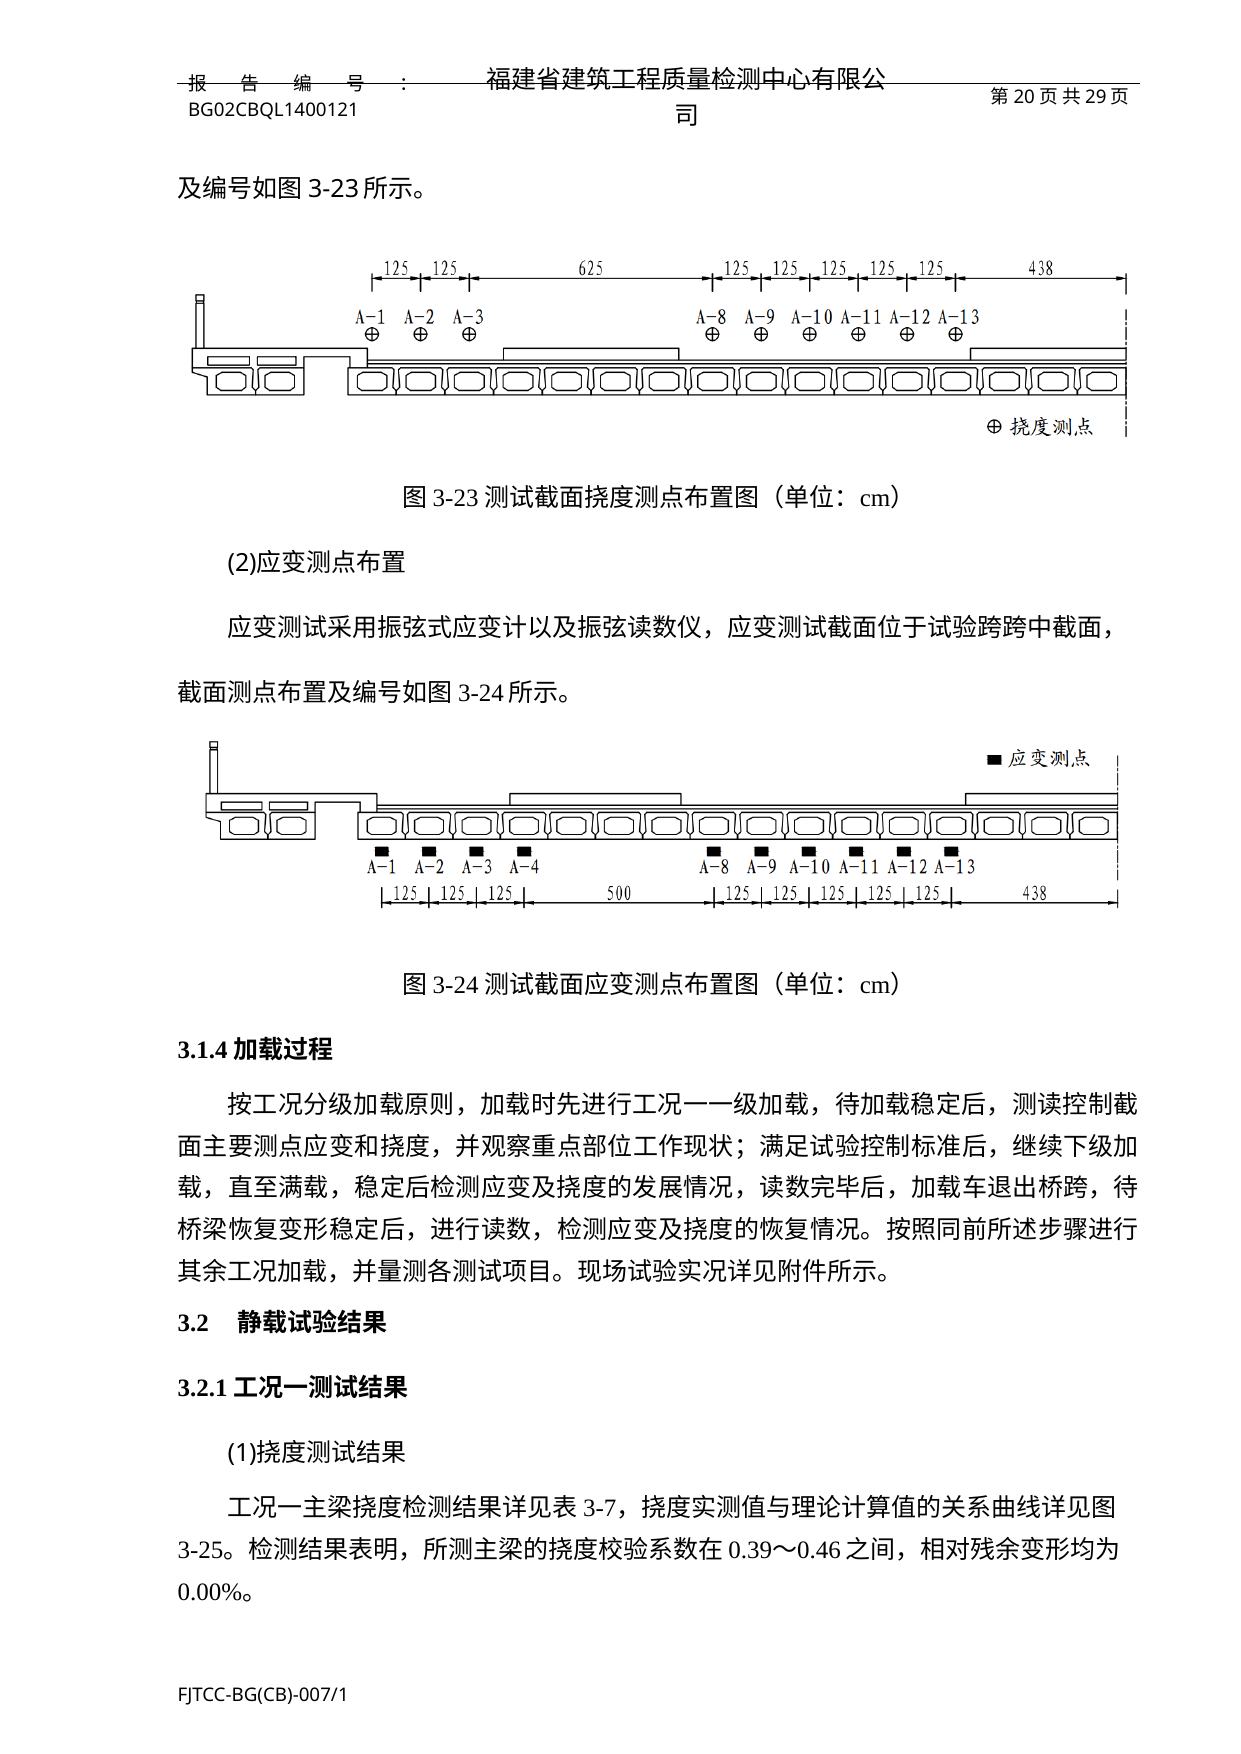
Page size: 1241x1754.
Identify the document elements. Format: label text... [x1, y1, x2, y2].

text 3.1.4 加载过程 [177, 1015, 1140, 1080]
text (1)挠度测试结果 [177, 1418, 1140, 1483]
text 3.2.1 工况一测试结果 [177, 1353, 1140, 1418]
subtitle 静载试验结果 [177, 1288, 1140, 1353]
picture [177, 722, 1140, 932]
text (2)应变测点布置 [177, 528, 1140, 593]
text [177, 89, 1140, 219]
text 按工况分级加载原则，加载时先进行工况一一级加载，待加载稳定后，测读控制截面主要测点应变和挠度，并观察重点部位工作现状；满足试验控制标准后，继续下级加载，直至满载，稳定后检测应变及挠度的发展情况，读数完毕后，加载车退出桥跨，待桥梁恢复变形稳定后，进行读数，检测应变及挠度的恢复情况。按照同前所述步骤进行其余工况加载，并量测各测试项目。现场试验实况详见附件所示。 [177, 1080, 1140, 1288]
picture [178, 235, 1139, 450]
